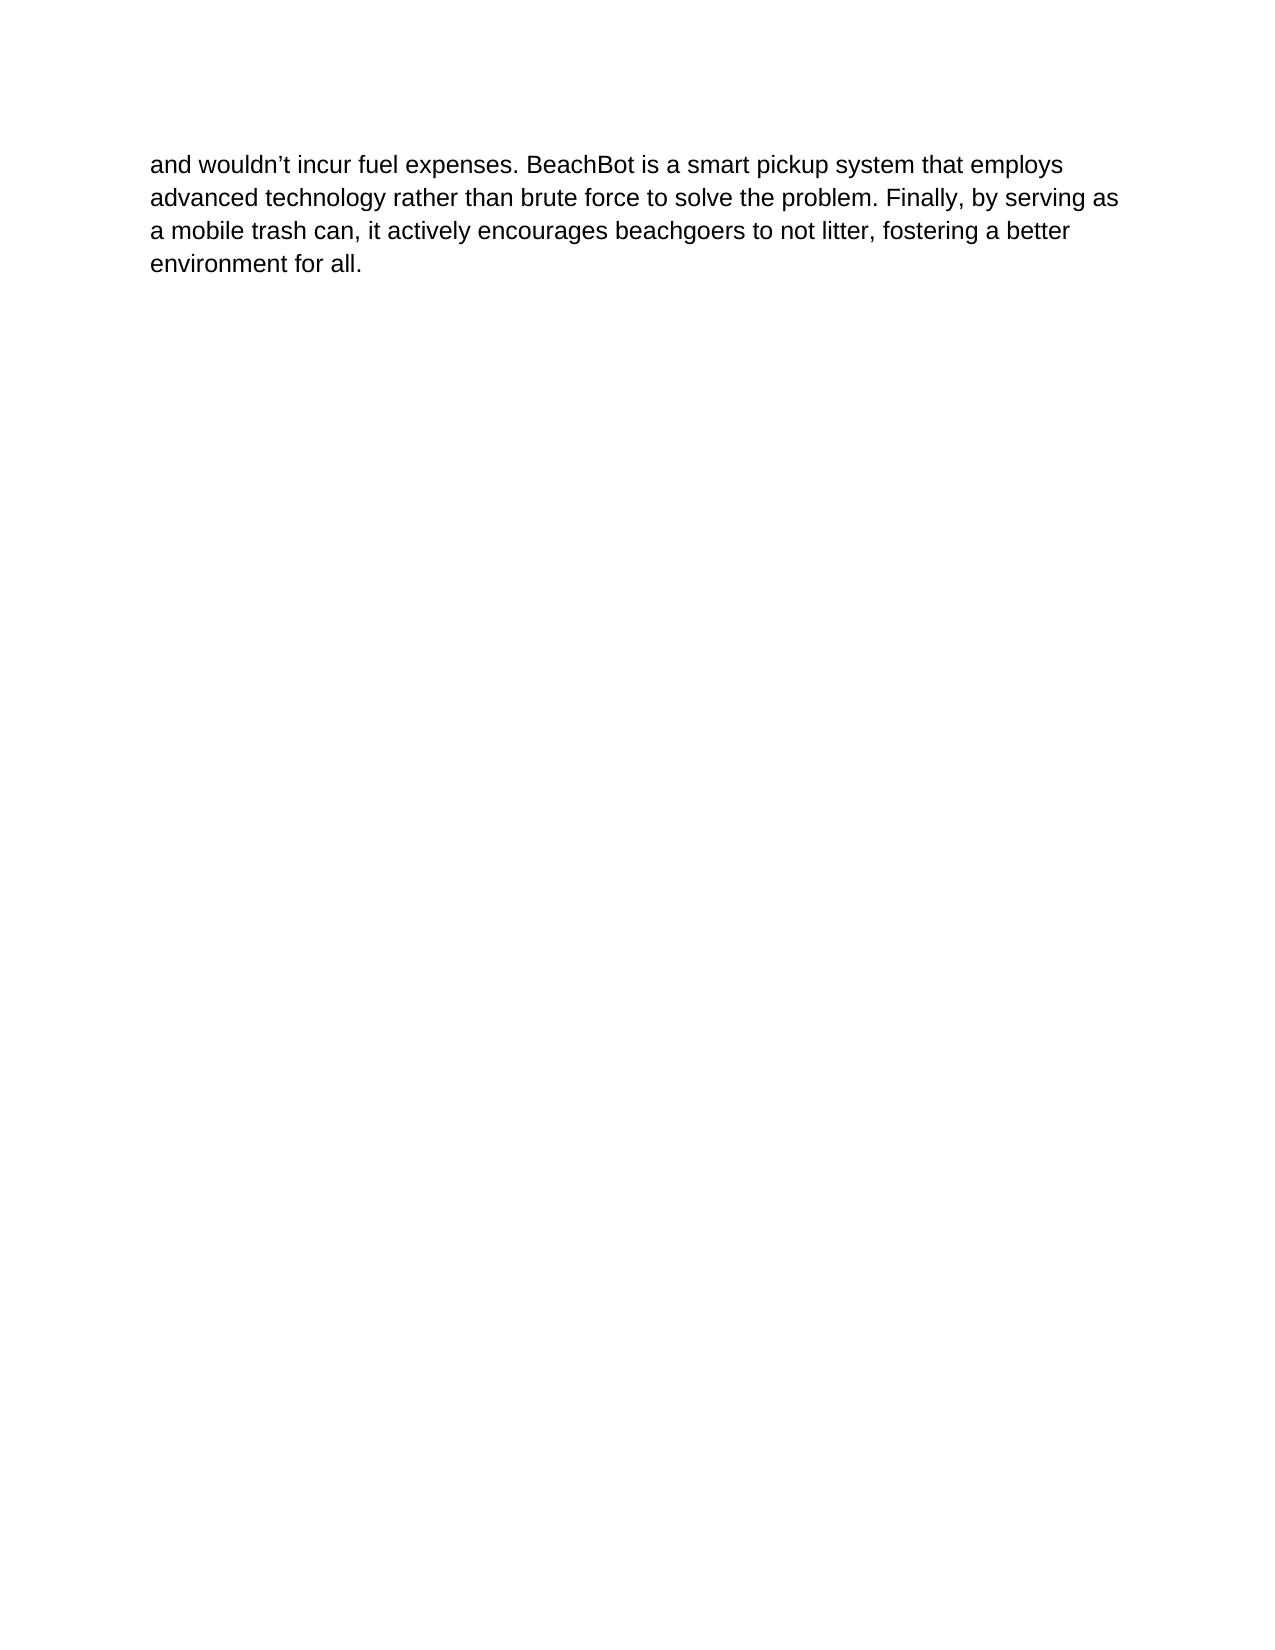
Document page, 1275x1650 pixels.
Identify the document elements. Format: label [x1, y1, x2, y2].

text [150, 150, 1125, 278]
